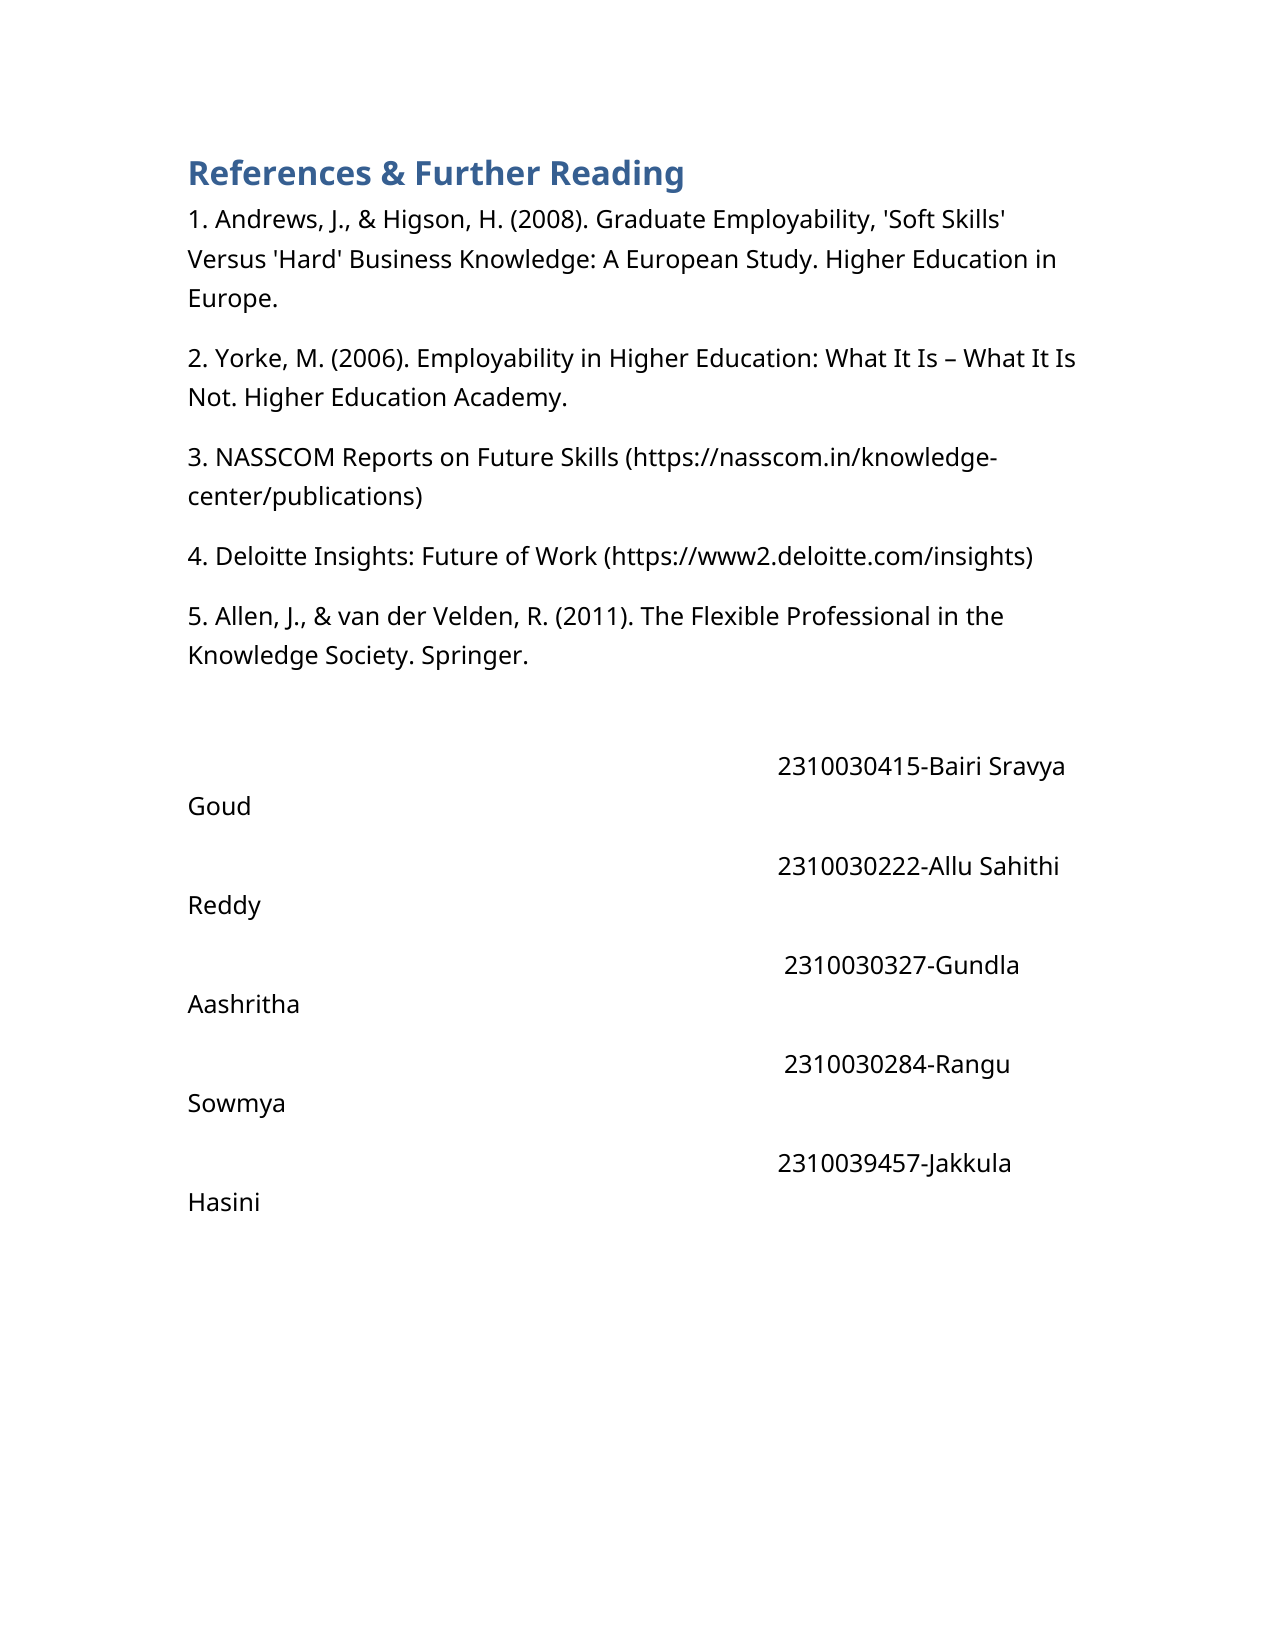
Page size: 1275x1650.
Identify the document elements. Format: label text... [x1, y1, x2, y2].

text 4. Deloitte Insights: Future of Work (https://www2.deloitte.com/insights) [187, 539, 1087, 573]
text 2310039457-Jakkula Hasini [187, 1146, 1087, 1219]
text 3. NASSCOM Reports on Future Skills (https://nasscom.in/knowledge-center/publications) [187, 440, 1087, 513]
subtitle References & Further Reading [187, 150, 1087, 195]
text 2310030222-Allu Sahithi Reddy [187, 848, 1087, 921]
text 5. Allen, J., & van der Velden, R. (2011). The Flexible Professional in the Knowledge Society. Springer. [187, 599, 1087, 672]
text 2310030327-Gundla Aashritha [187, 947, 1087, 1021]
text 2. Yorke, M. (2006). Employability in Higher Education: What It Is – What It Is Not. Higher Education Academy. [187, 341, 1087, 414]
text 1. Andrews, J., & Higson, H. (2008). Graduate Employability, 'Soft Skills' Versus 'Hard' Business Knowledge: A European Study. Higher Education in Europe. [187, 202, 1087, 314]
text 2310030415-Bairi Sravya Goud [187, 749, 1087, 822]
text 2310030284-Rangu Sowmya [187, 1047, 1087, 1120]
